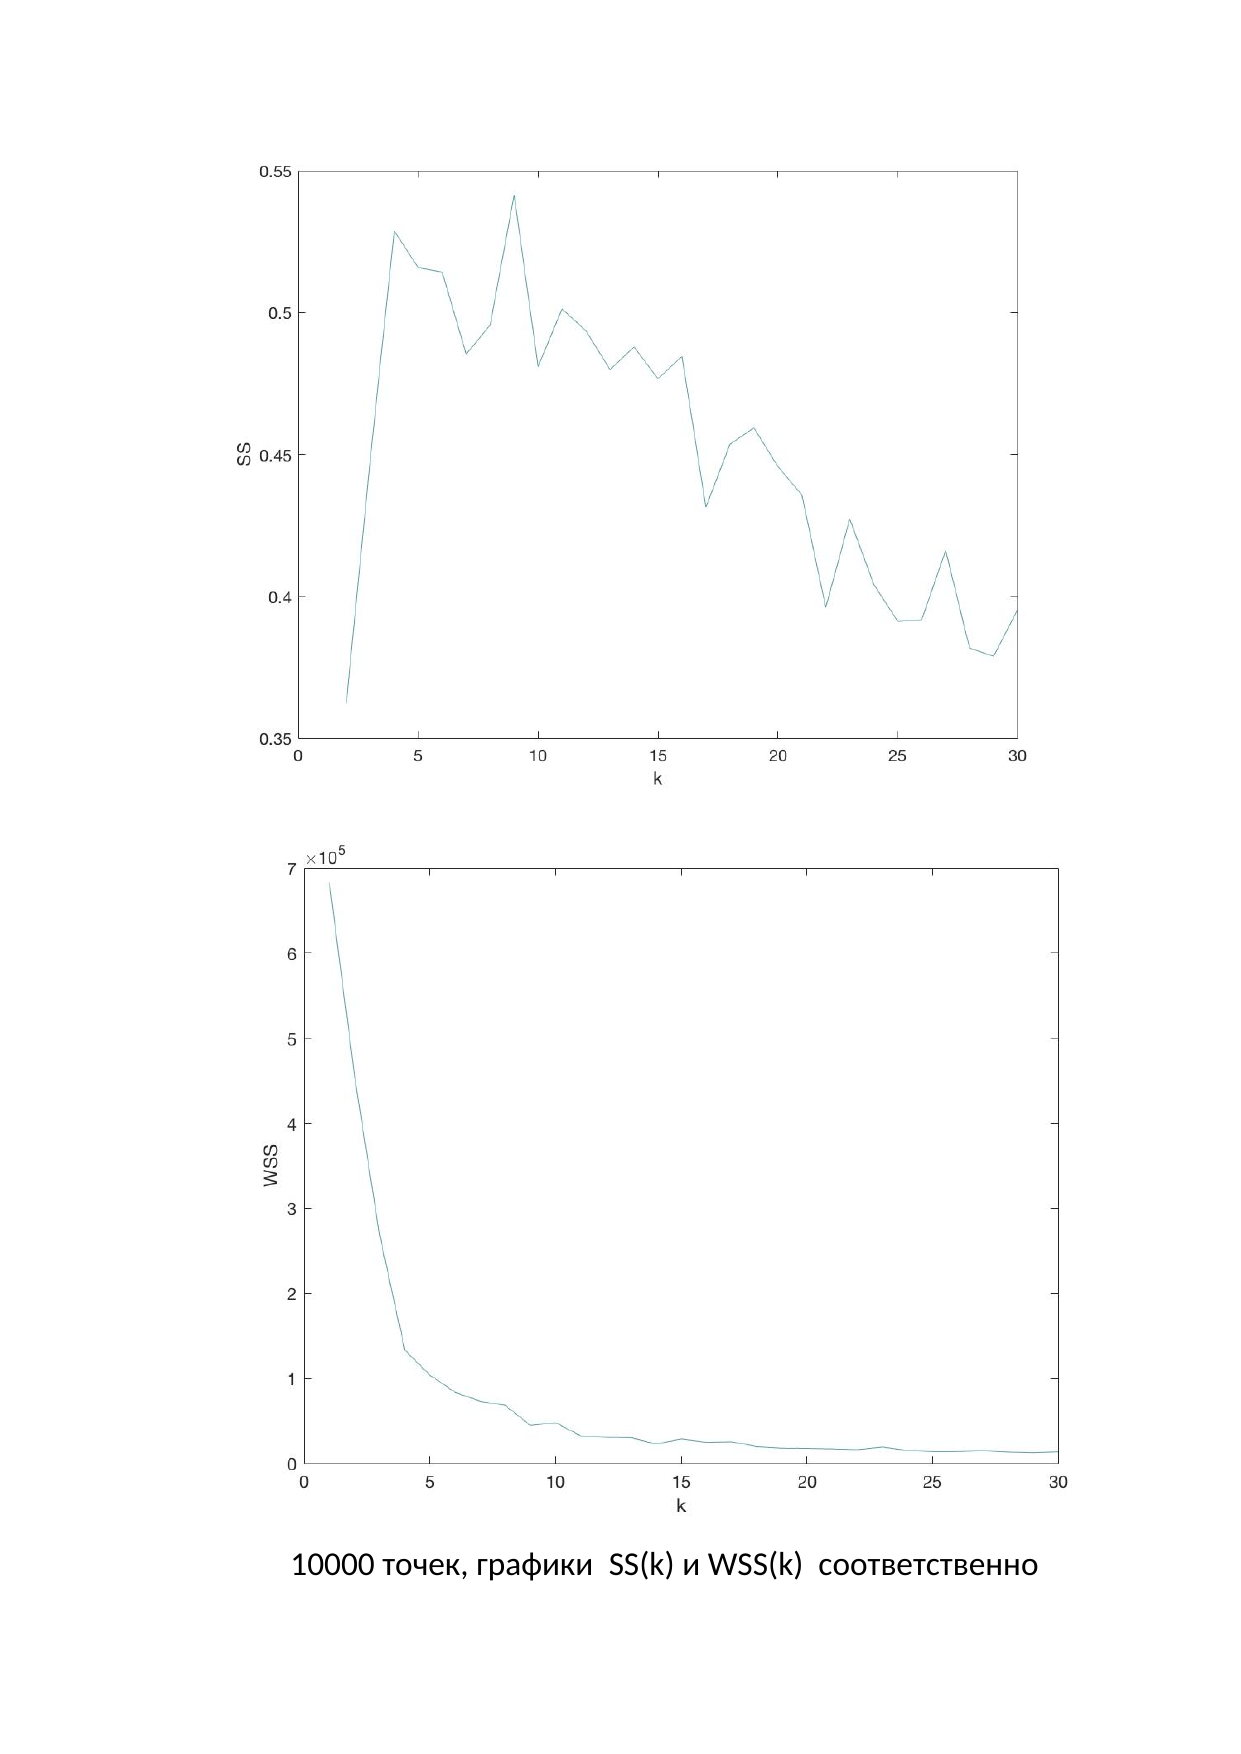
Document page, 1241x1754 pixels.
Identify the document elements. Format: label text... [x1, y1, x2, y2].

text 10000 точек, графики SS(k) и WSS(k) соответственно [177, 1543, 1152, 1583]
picture [177, 118, 1150, 1543]
